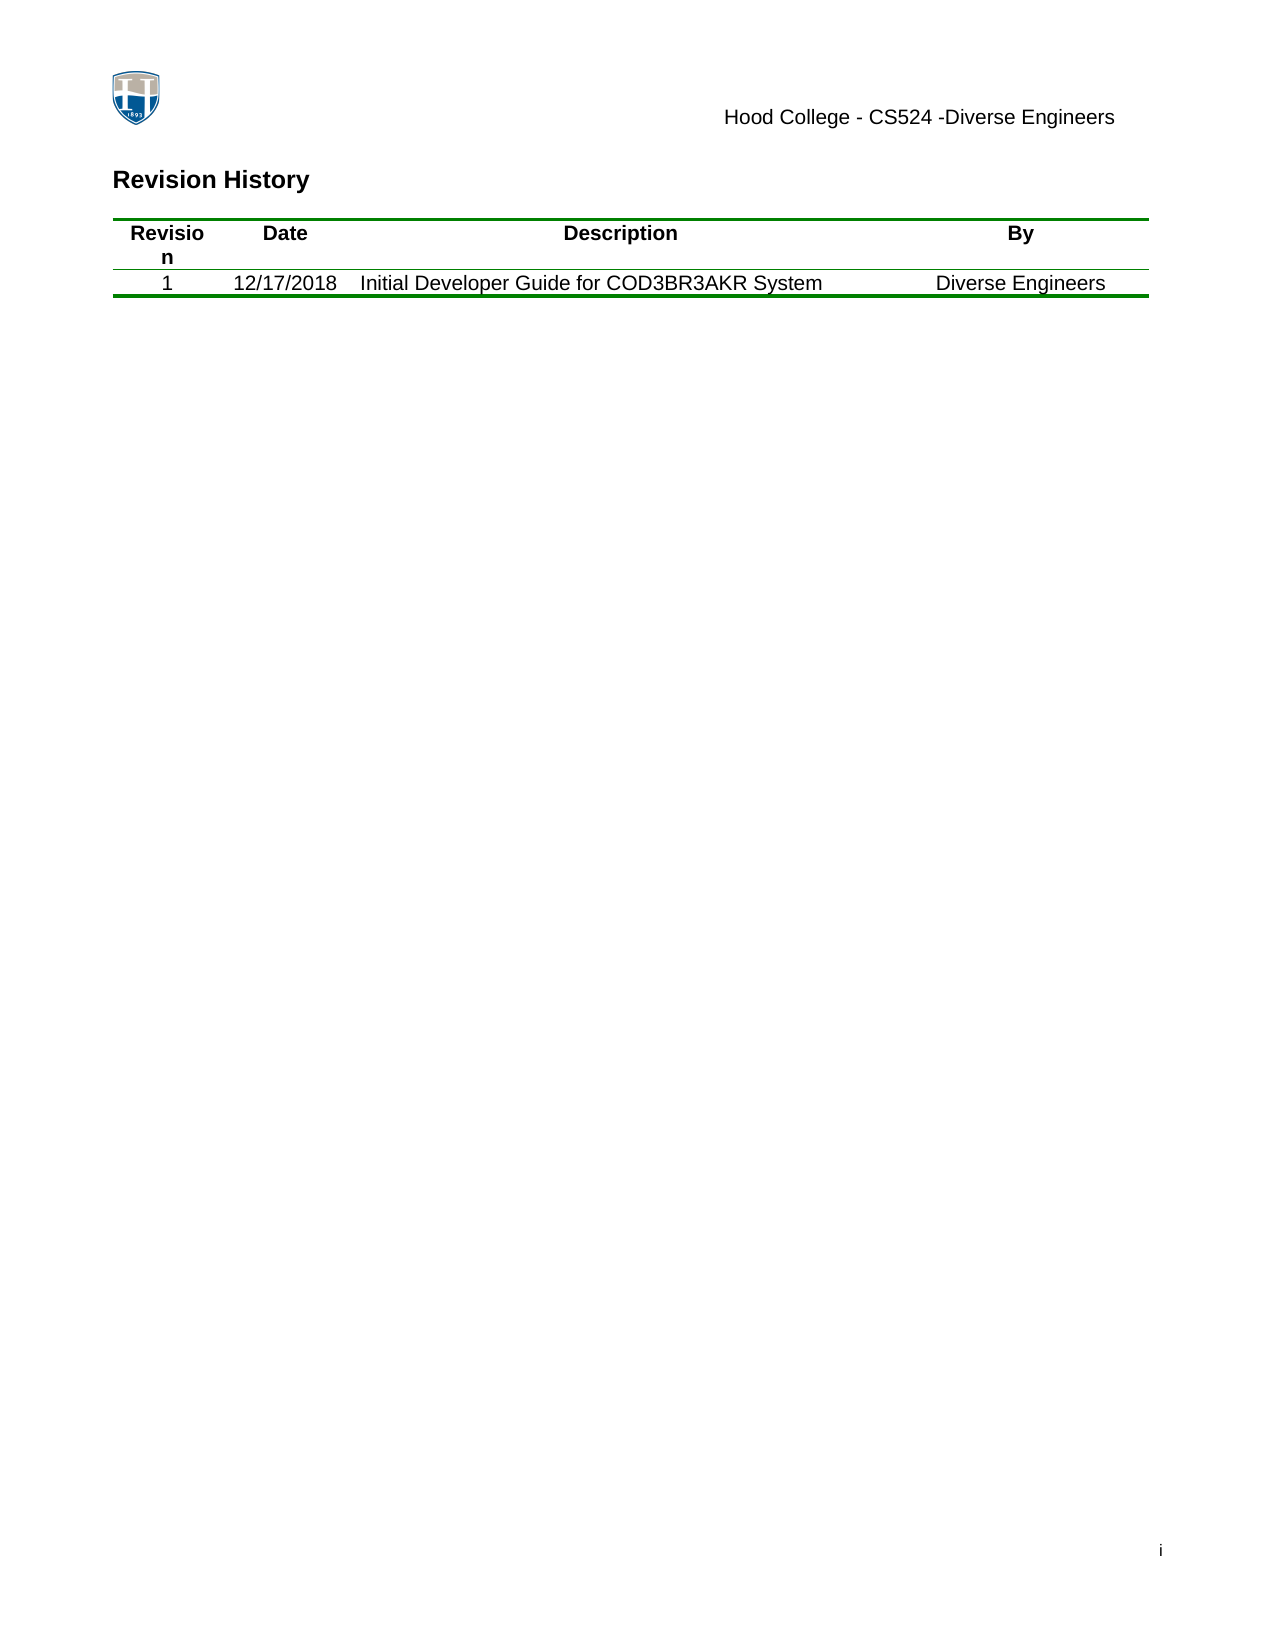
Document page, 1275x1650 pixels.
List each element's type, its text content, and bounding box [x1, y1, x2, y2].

table_cell Diverse Engineers [893, 270, 1149, 294]
table_cell Initial Developer Guide for COD3BR3AKR System [349, 270, 893, 294]
table_header Revision [113, 221, 222, 269]
table_header Date [222, 221, 349, 269]
table_header By [893, 221, 1149, 269]
text Revision History [112, 165, 1162, 194]
table_cell 12/17/2018 [222, 270, 349, 294]
table_header Description [349, 221, 893, 269]
table_cell 1 [113, 270, 222, 294]
picture [112, 71, 160, 125]
